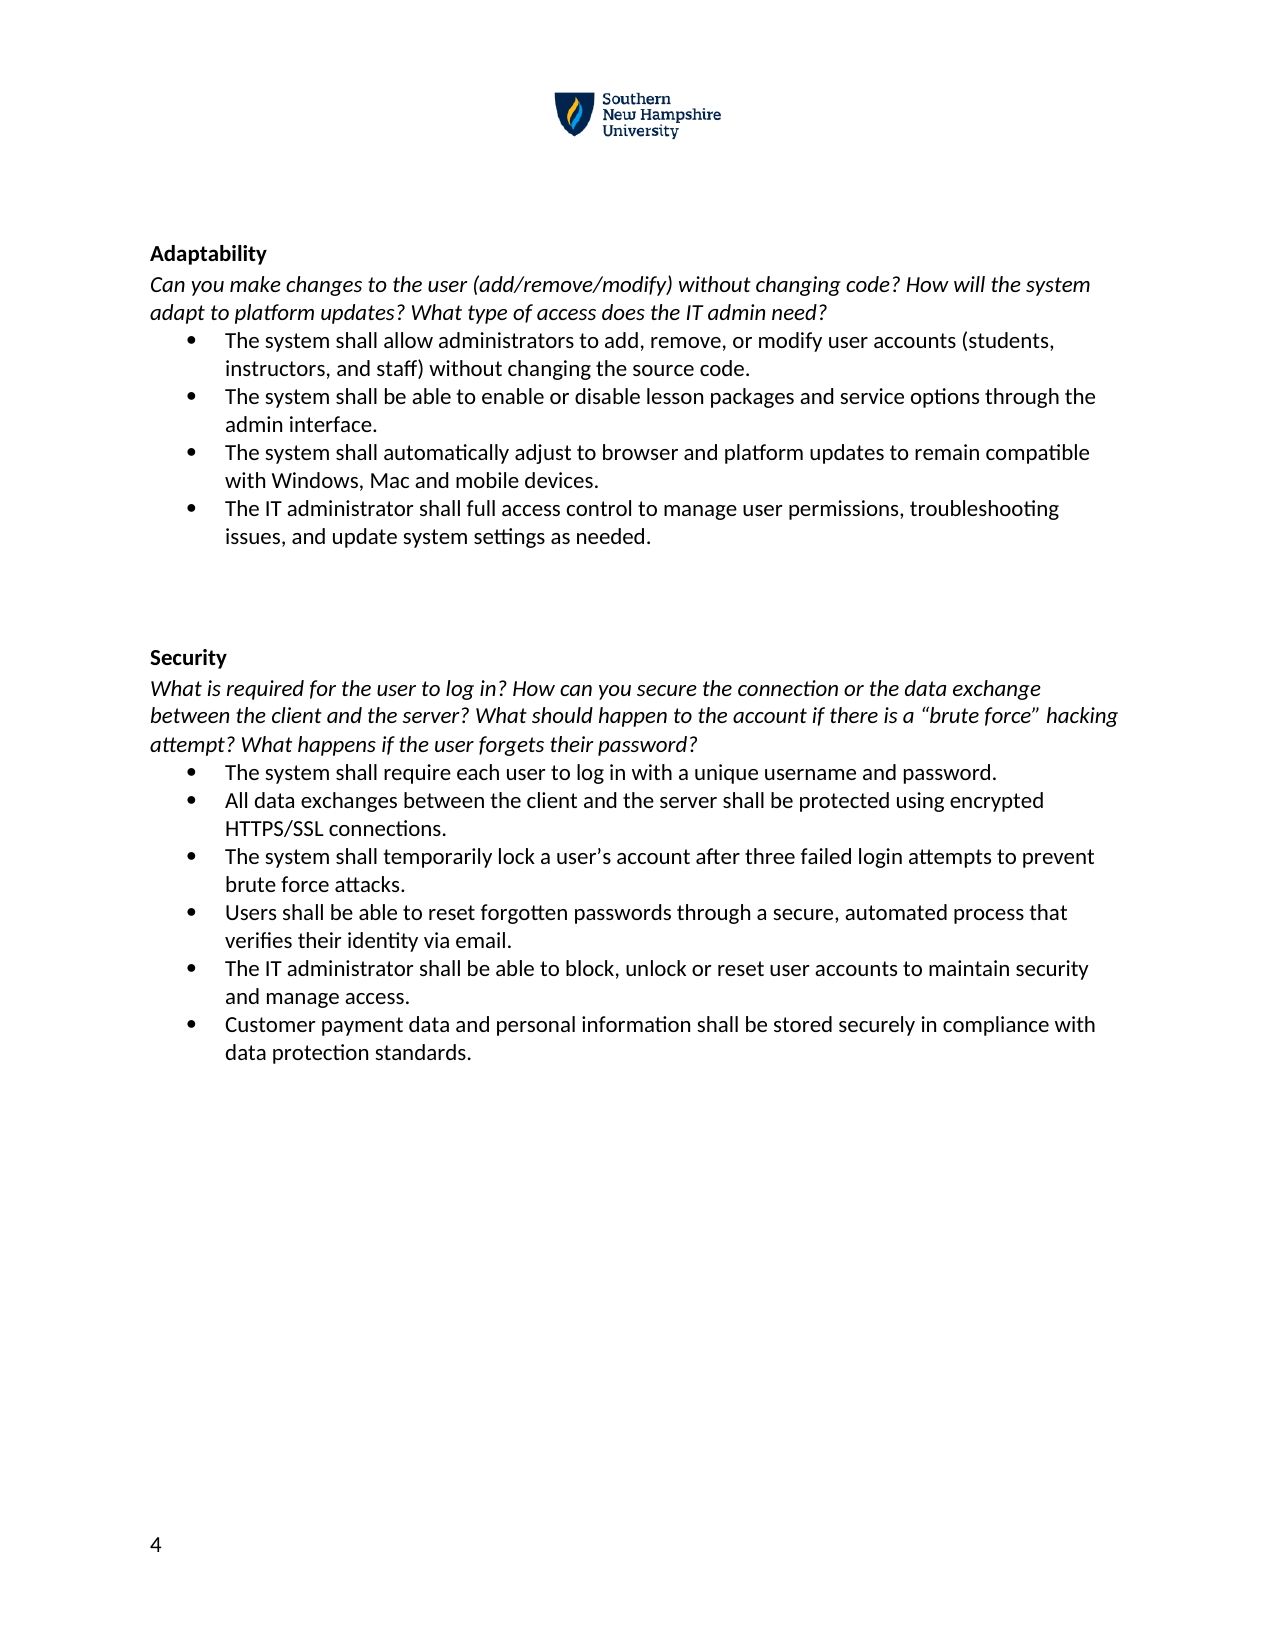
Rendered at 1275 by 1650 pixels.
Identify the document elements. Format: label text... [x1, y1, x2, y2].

list Customer payment data and personal information shall be stored securely in compliance with data protection standards. [187, 1010, 1125, 1066]
text What is required for the user to log in? How can you secure the connection or the data exchange between the client and the server? What should happen to the account if there is a “brute force” hacking attempt? What happens if the user forgets their password? [150, 674, 1125, 758]
subtitle Security [150, 643, 1125, 671]
list All data exchanges between the client and the server shall be protected using encrypted HTTPS/SSL connections. [187, 786, 1125, 842]
subtitle Adaptability [150, 239, 1125, 267]
list The system shall allow administrators to add, remove, or modify user accounts (students, instructors, and staff) without changing the source code. [187, 326, 1125, 382]
list The system shall temporarily lock a user’s account after three failed login attempts to prevent brute force attacks. [187, 842, 1125, 898]
list The system shall be able to enable or disable lesson packages and service options through the admin interface. [187, 382, 1125, 438]
text Can you make changes to the user (add/remove/modify) without changing code? How will the system adapt to platform updates? What type of access does the IT admin need? [150, 270, 1125, 326]
list Users shall be able to reset forgotten passwords through a secure, automated process that verifies their identity via email. [187, 898, 1125, 954]
list The IT administrator shall be able to block, unlock or reset user accounts to maintain security and manage access. [187, 954, 1125, 1010]
picture [546, 75, 729, 154]
list The system shall automatically adjust to browser and platform updates to remain compatible with Windows, Mac and mobile devices. [187, 438, 1125, 494]
list The system shall require each user to log in with a unique username and password. [187, 758, 1125, 786]
list The IT administrator shall full access control to manage user permissions, troubleshooting issues, and update system settings as needed. [187, 494, 1125, 550]
